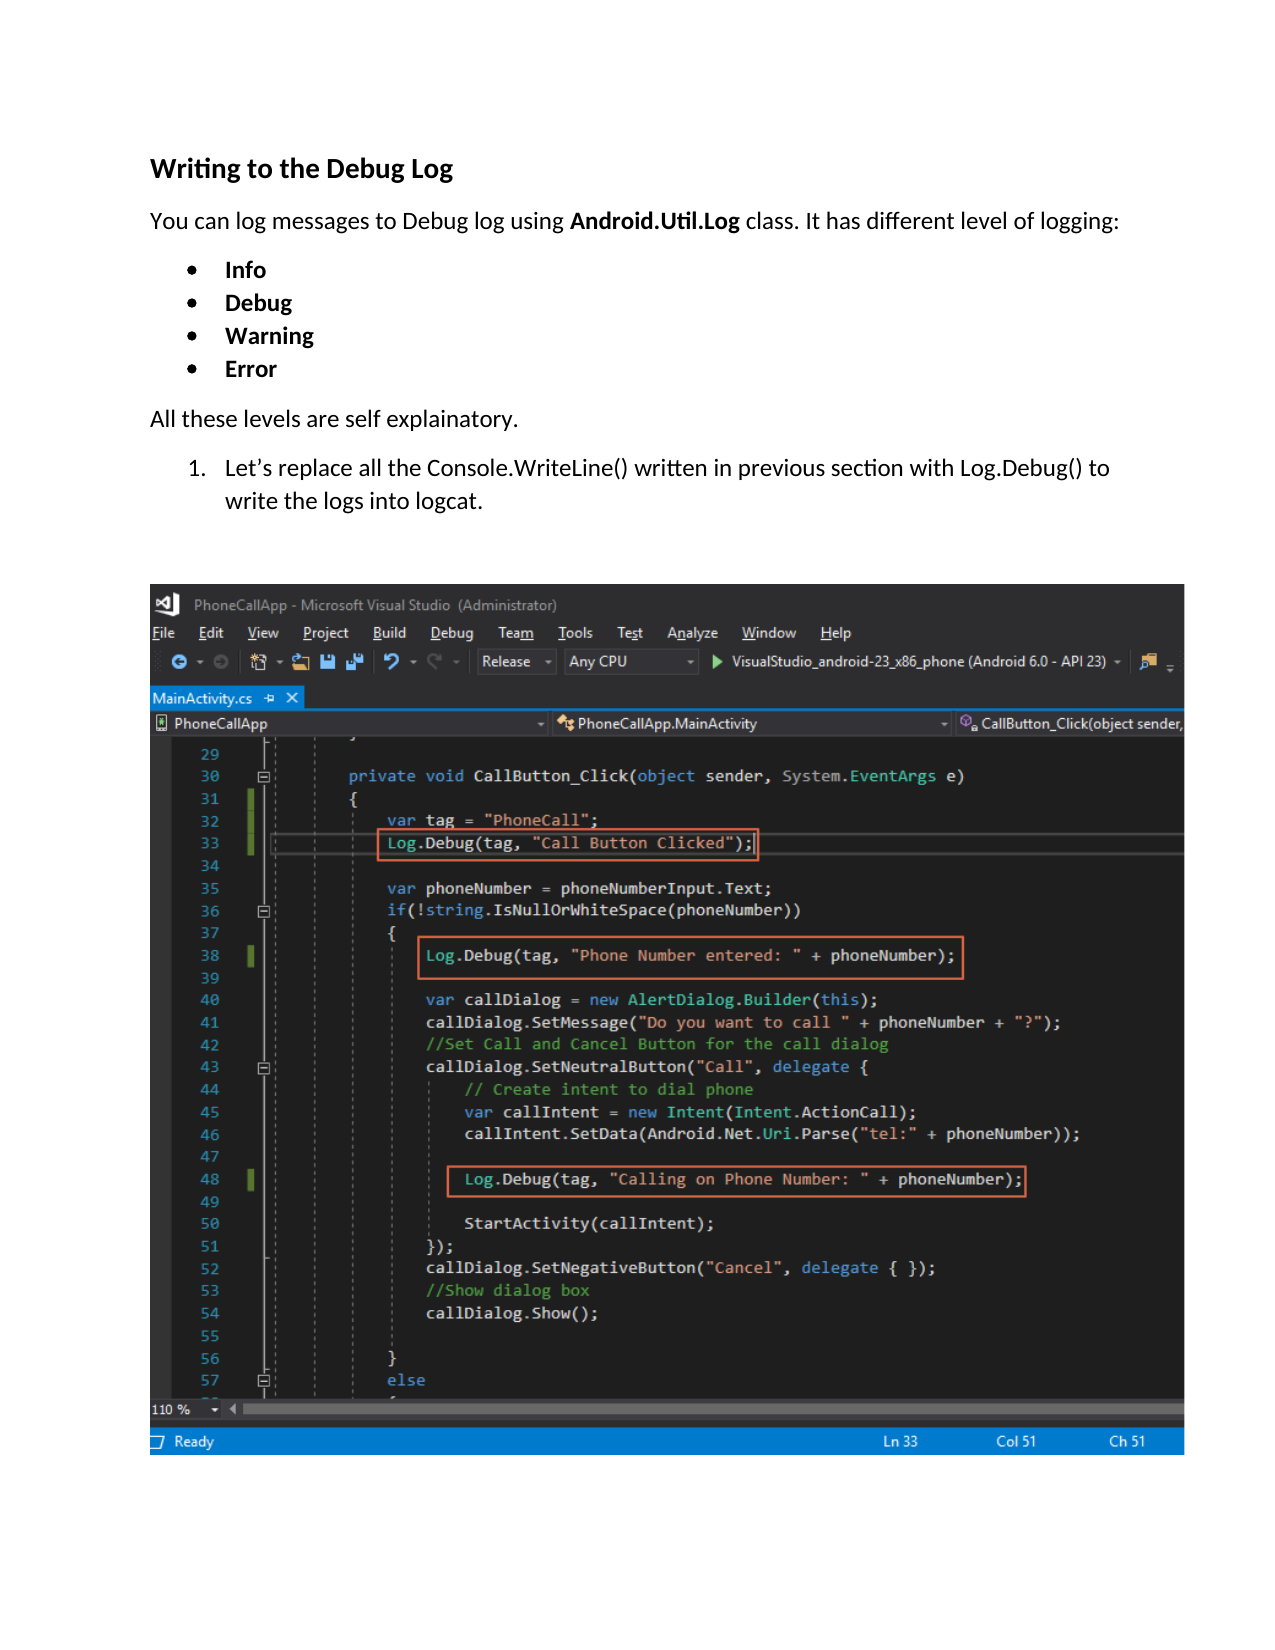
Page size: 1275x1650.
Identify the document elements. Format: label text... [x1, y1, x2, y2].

text Writing to the Debug Log [150, 150, 1125, 186]
list Debug [187, 288, 1125, 318]
list Let’s replace all the Console.WriteLine() written in previous section with Log.Debug() to write the logs into logcat. [187, 453, 1125, 516]
text You can log messages to Debug log using Android.Util.Log class. It has different level of logging: [150, 205, 1125, 236]
list Error [187, 353, 1125, 384]
text All these levels are self explainatory. [150, 403, 1125, 433]
list Info [187, 255, 1125, 285]
list Warning [187, 321, 1125, 351]
picture [150, 584, 1185, 1455]
